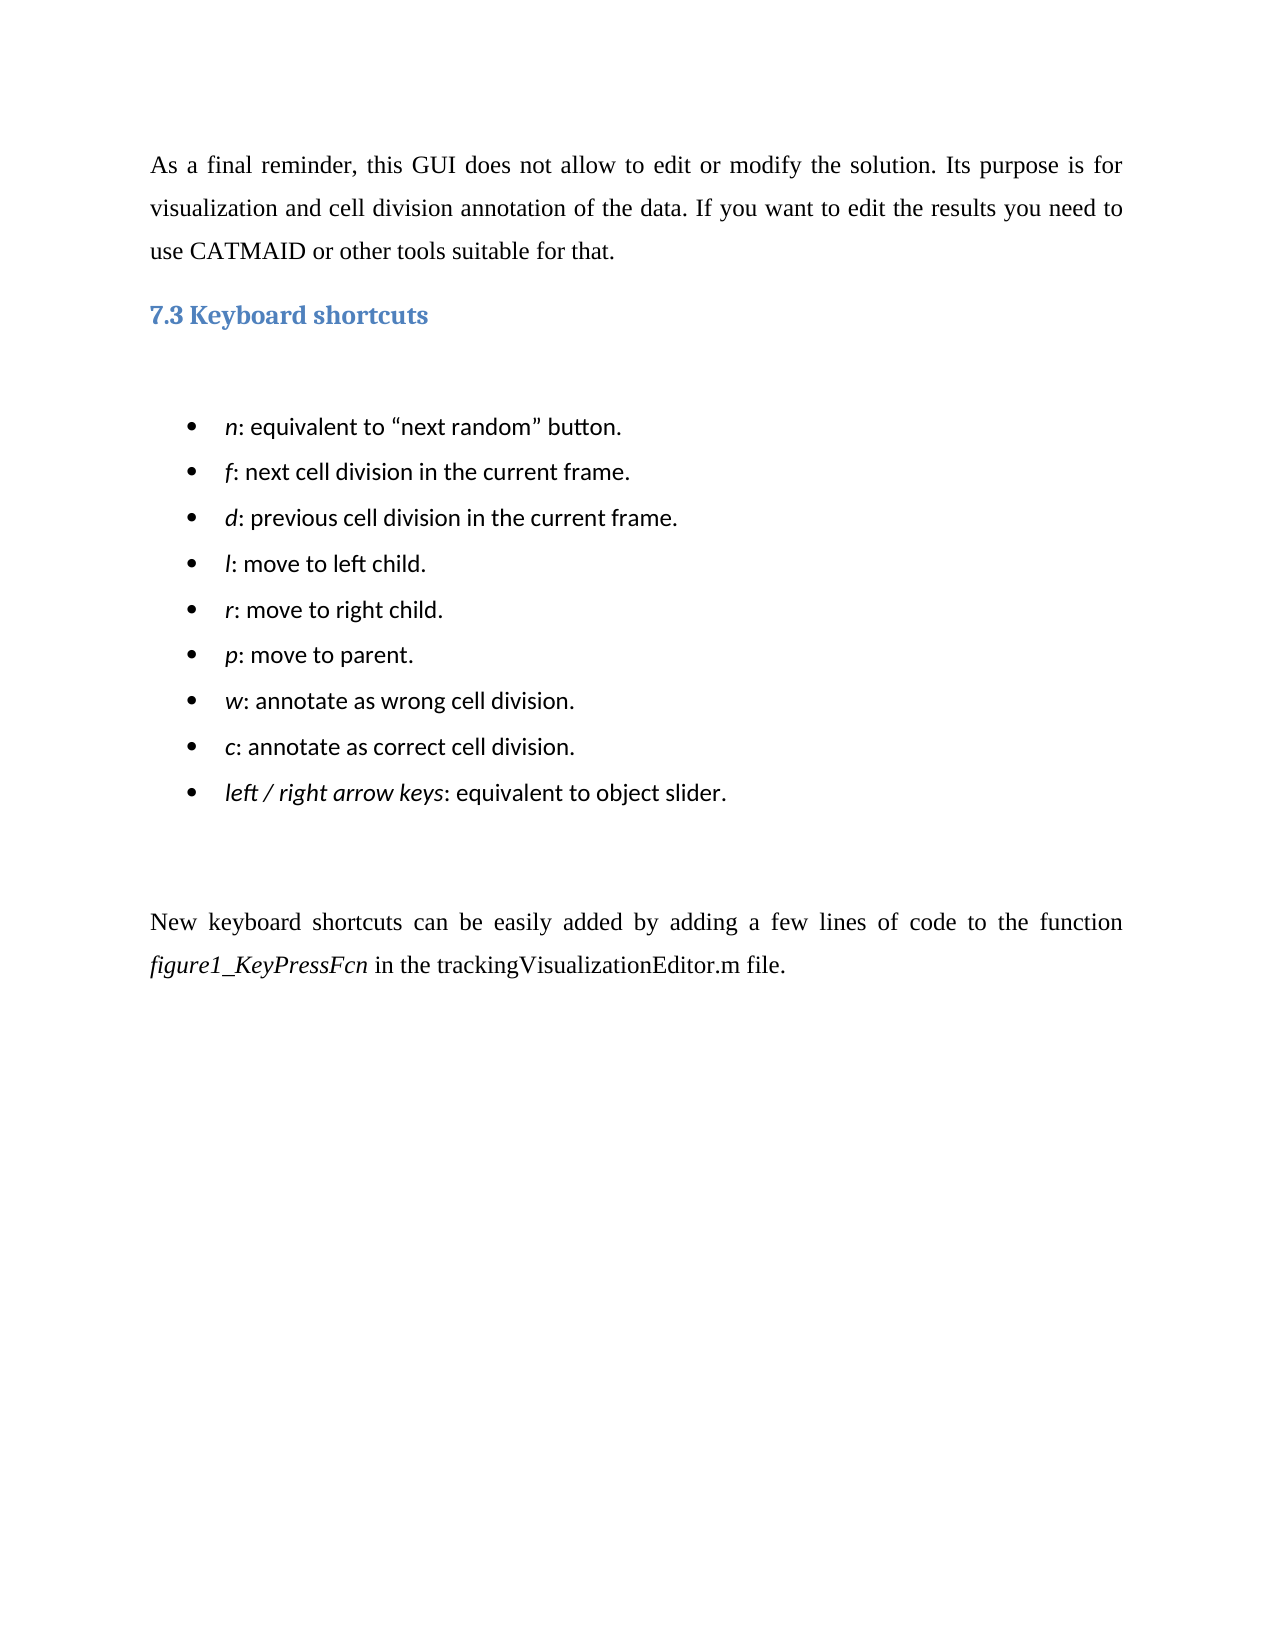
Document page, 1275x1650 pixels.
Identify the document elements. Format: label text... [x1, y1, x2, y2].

text New keyboard shortcuts can be easily added by adding a few lines of code to the function figure1_KeyPressFcn in the trackingVisualizationEditor.m file. [150, 907, 1125, 979]
list l: move to left child. [187, 548, 1125, 578]
list w: annotate as wrong cell division. [187, 685, 1125, 716]
text As a final reminder, this GUI does not allow to edit or modify the solution. Its purpose is for visualization and cell division annotation of the data. If you want to edit the results you need to use CATMAID or other tools suitable for that. [150, 150, 1125, 265]
list f: next cell division in the current frame. [187, 457, 1125, 487]
subtitle 7.3 Keyboard shortcuts [150, 300, 1125, 331]
list d: previous cell division in the current frame. [187, 502, 1125, 533]
list left / right arrow keys: equivalent to object slider. [187, 777, 1125, 807]
list c: annotate as correct cell division. [187, 731, 1125, 761]
list n: equivalent to “next random” button. [187, 411, 1125, 441]
list r: move to right child. [187, 594, 1125, 624]
list p: move to parent. [187, 639, 1125, 670]
